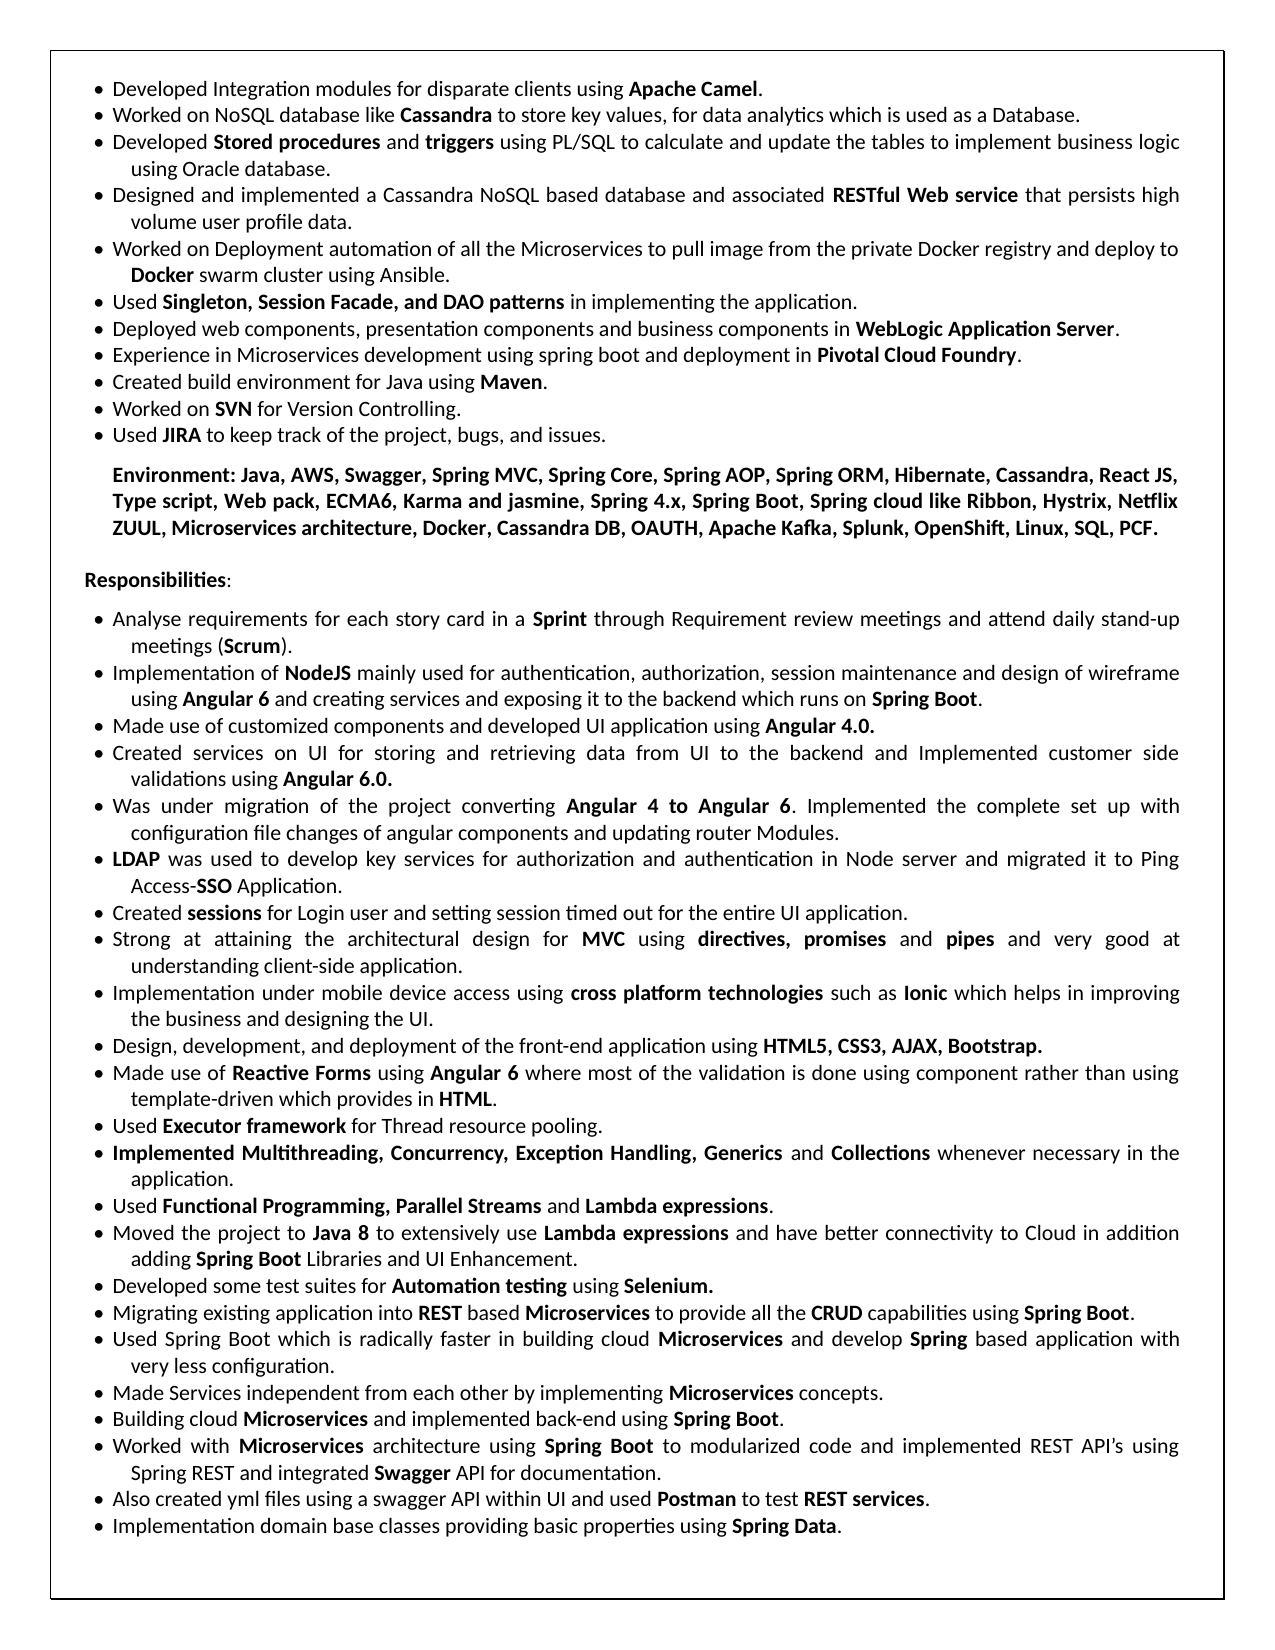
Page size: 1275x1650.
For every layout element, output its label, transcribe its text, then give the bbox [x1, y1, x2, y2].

list Worked on SVN for Version Controlling. [93, 395, 1180, 422]
list Used JIRA to keep track of the project, bugs, and issues. [93, 422, 1180, 448]
list Implementation of NodeJS mainly used for authentication, authorization, session maintenance and design of wireframe using Angular 6 and creating services and exposing it to the backend which runs on Spring Boot. [93, 659, 1180, 712]
list Strong at attaining the architectural design for MVC using directives, promises and pipes and very good at understanding client-side application. [93, 925, 1180, 979]
text Environment: Java, AWS, Swagger, Spring MVC, Spring Core, Spring AOP, Spring ORM, Hibernate, Cassandra, React JS, Type script, Web pack, ECMA6, Karma and jasmine, Spring 4.x, Spring Boot, Spring cloud like Ribbon, Hystrix, Netflix ZUUL, Microservices architecture, Docker, Cassandra DB, OAUTH, Apache Kafka, Splunk, OpenShift, Linux, SQL, PCF. [112, 461, 1180, 541]
list Implementation domain base classes providing basic properties using Spring Data. [93, 1512, 1180, 1539]
list Moved the project to Java 8 to extensively use Lambda expressions and have better connectivity to Cloud in addition adding Spring Boot Libraries and UI Enhancement. [93, 1219, 1180, 1272]
list LDAP was used to develop key services for authorization and authentication in Node server and migrated it to Ping Access-SSO Application. [93, 845, 1180, 899]
list Used Executor framework for Thread resource pooling. [93, 1112, 1180, 1139]
list Deployed web components, presentation components and business components in WebLogic Application Server. [93, 315, 1180, 342]
list Developed Integration modules for disparate clients using Apache Camel. [93, 75, 1180, 102]
list Migrating existing application into REST based Microservices to provide all the CRUD capabilities using Spring Boot. [93, 1299, 1180, 1325]
list Worked on NoSQL database like Cassandra to store key values, for data analytics which is used as a Database. [93, 102, 1180, 128]
list Developed some test suites for Automation testing using Selenium. [93, 1272, 1180, 1299]
list Made use of Reactive Forms using Angular 6 where most of the validation is done using component rather than using template-driven which provides in HTML. [93, 1059, 1180, 1112]
list Created build environment for Java using Maven. [93, 368, 1180, 395]
list Created services on UI for storing and retrieving data from UI to the backend and Implemented customer side validations using Angular 6.0. [93, 739, 1180, 792]
list Created sessions for Login user and setting session timed out for the entire UI application. [93, 899, 1180, 925]
list Implemented Multithreading, Concurrency, Exception Handling, Generics and Collections whenever necessary in the application. [93, 1139, 1180, 1192]
list Also created yml files using a swagger API within UI and used Postman to test REST services. [93, 1485, 1180, 1512]
list Implementation under mobile device access using cross platform technologies such as Ionic which helps in improving the business and designing the UI. [93, 979, 1180, 1032]
text Responsibilities: [84, 566, 1180, 593]
list Used Spring Boot which is radically faster in building cloud Microservices and develop Spring based application with very less configuration. [93, 1325, 1180, 1379]
list Worked with Microservices architecture using Spring Boot to modularized code and implemented REST API’s using Spring REST and integrated Swagger API for documentation. [93, 1432, 1180, 1485]
list Made Services independent from each other by implementing Microservices concepts. [93, 1379, 1180, 1405]
list Used Functional Programming, Parallel Streams and Lambda expressions. [93, 1192, 1180, 1219]
list Designed and implemented a Cassandra NoSQL based database and associated RESTful Web service that persists high volume user profile data. [93, 182, 1180, 235]
list Experience in Microservices development using spring boot and deployment in Pivotal Cloud Foundry. [93, 342, 1180, 368]
list Building cloud Microservices and implemented back-end using Spring Boot. [93, 1405, 1180, 1432]
list Was under migration of the project converting Angular 4 to Angular 6. Implemented the complete set up with configuration file changes of angular components and updating router Modules. [93, 792, 1180, 845]
list Worked on Deployment automation of all the Microservices to pull image from the private Docker registry and deploy to Docker swarm cluster using Ansible. [93, 235, 1180, 288]
list Analyse requirements for each story card in a Sprint through Requirement review meetings and attend daily stand-up meetings (Scrum). [93, 605, 1180, 659]
list Used Singleton, Session Facade, and DAO patterns in implementing the application. [93, 288, 1180, 315]
list Developed Stored procedures and triggers using PL/SQL to calculate and update the tables to implement business logic using Oracle database. [93, 128, 1180, 182]
list Made use of customized components and developed UI application using Angular 4.0. [93, 712, 1180, 739]
list Design, development, and deployment of the front-end application using HTML5, CSS3, AJAX, Bootstrap. [93, 1032, 1180, 1059]
